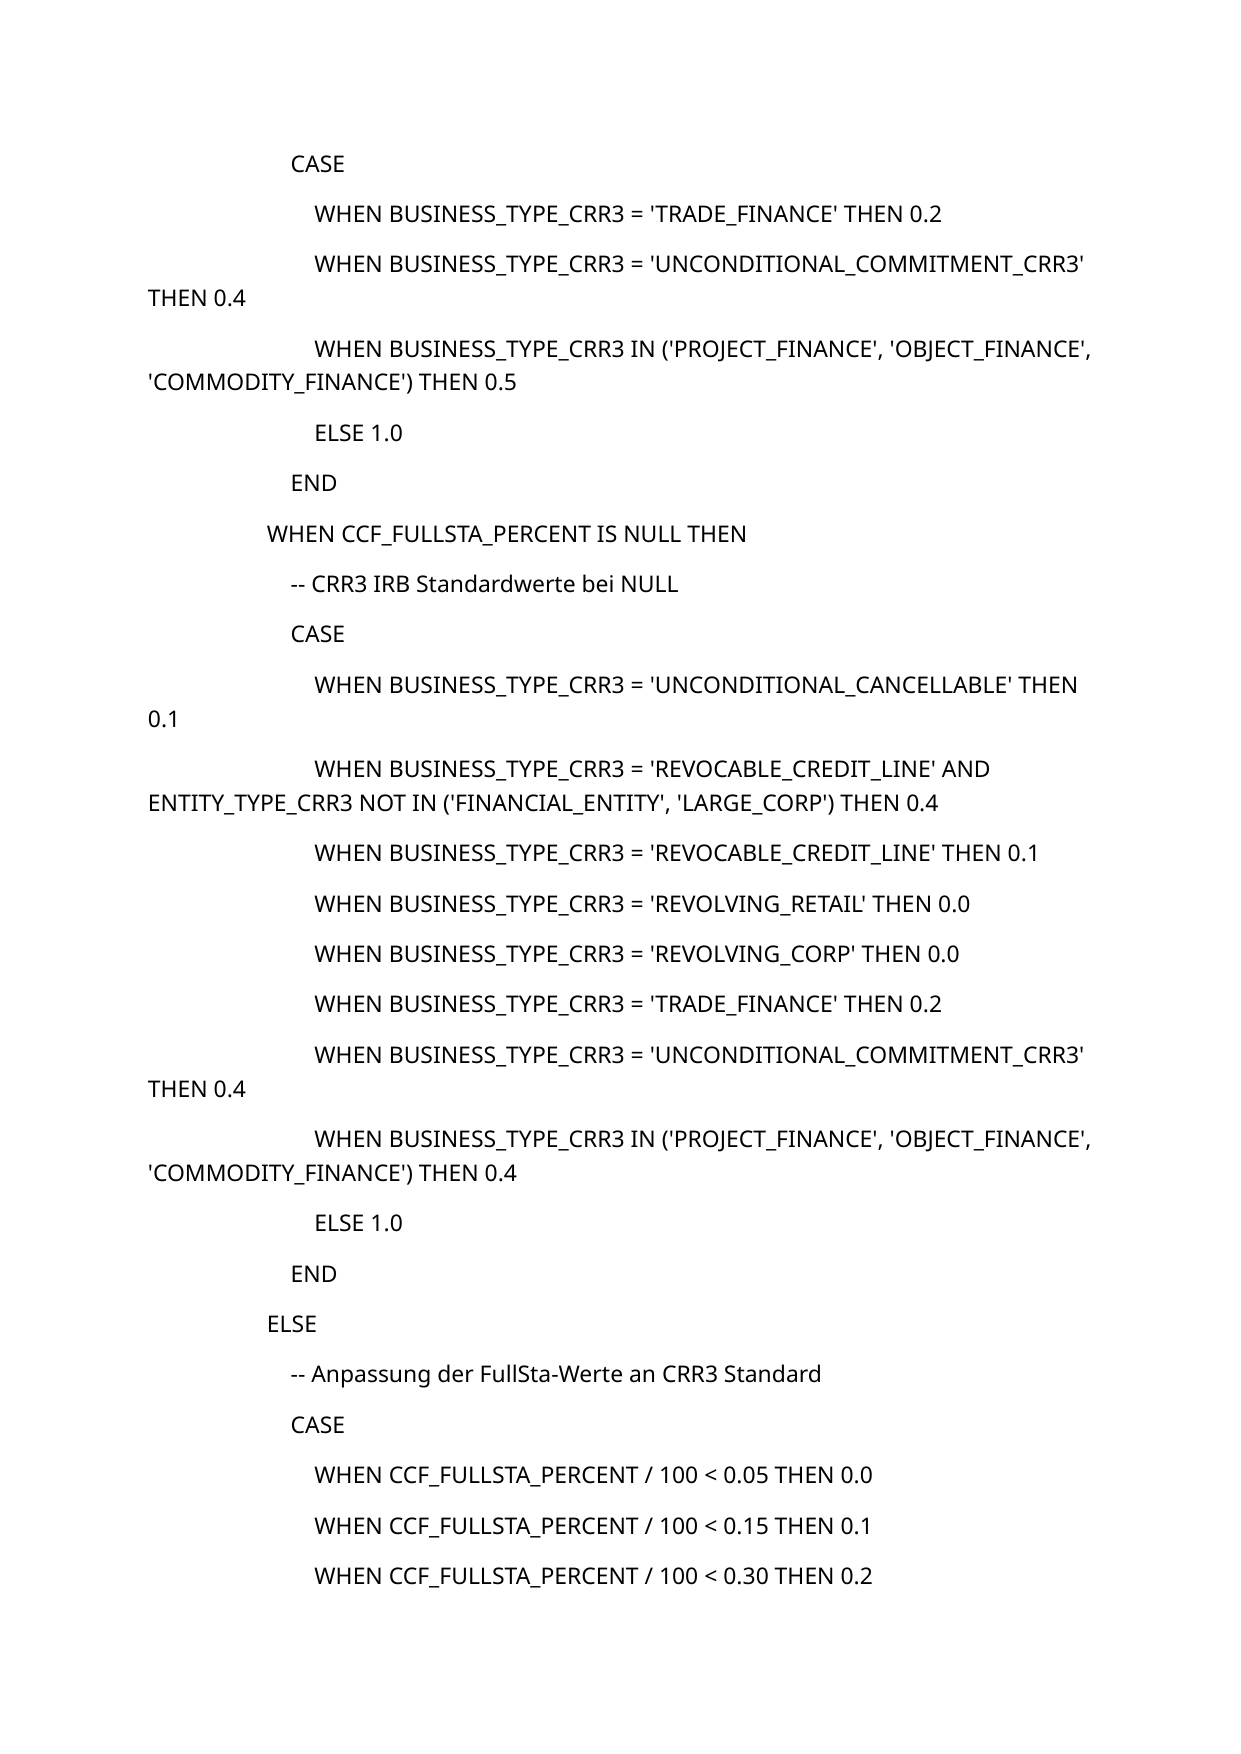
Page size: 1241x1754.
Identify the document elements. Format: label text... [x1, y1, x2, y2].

text ELSE [148, 1308, 1093, 1339]
text WHEN BUSINESS_TYPE_CRR3 = 'UNCONDITIONAL_COMMITMENT_CRR3' THEN 0.4 [148, 1039, 1093, 1104]
text WHEN BUSINESS_TYPE_CRR3 IN ('PROJECT_FINANCE', 'OBJECT_FINANCE', 'COMMODITY_FINANCE') THEN 0.4 [148, 1123, 1093, 1188]
text END [148, 1258, 1093, 1289]
text ELSE 1.0 [148, 417, 1093, 448]
text ELSE 1.0 [148, 1207, 1093, 1238]
text WHEN BUSINESS_TYPE_CRR3 = 'UNCONDITIONAL_COMMITMENT_CRR3' THEN 0.4 [148, 248, 1093, 313]
text WHEN BUSINESS_TYPE_CRR3 = 'TRADE_FINANCE' THEN 0.2 [148, 198, 1093, 229]
text WHEN CCF_FULLSTA_PERCENT / 100 < 0.05 THEN 0.0 [148, 1459, 1093, 1491]
text WHEN BUSINESS_TYPE_CRR3 = 'REVOLVING_RETAIL' THEN 0.0 [148, 888, 1093, 919]
text WHEN BUSINESS_TYPE_CRR3 = 'REVOCABLE_CREDIT_LINE' THEN 0.1 [148, 837, 1093, 868]
text WHEN CCF_FULLSTA_PERCENT / 100 < 0.30 THEN 0.2 [148, 1560, 1093, 1591]
text CASE [148, 618, 1093, 650]
text CASE [148, 1409, 1093, 1440]
text WHEN CCF_FULLSTA_PERCENT IS NULL THEN [148, 518, 1093, 549]
text -- CRR3 IRB Standardwerte bei NULL [148, 568, 1093, 599]
text WHEN BUSINESS_TYPE_CRR3 = 'UNCONDITIONAL_CANCELLABLE' THEN 0.1 [148, 669, 1093, 734]
text -- Anpassung der FullSta-Werte an CRR3 Standard [148, 1358, 1093, 1390]
text WHEN BUSINESS_TYPE_CRR3 = 'REVOCABLE_CREDIT_LINE' AND ENTITY_TYPE_CRR3 NOT IN ('FINANCIAL_ENTITY', 'LARGE_CORP') THEN 0.4 [148, 753, 1093, 818]
text WHEN BUSINESS_TYPE_CRR3 = 'REVOLVING_CORP' THEN 0.0 [148, 938, 1093, 969]
text WHEN BUSINESS_TYPE_CRR3 = 'TRADE_FINANCE' THEN 0.2 [148, 988, 1093, 1020]
text WHEN CCF_FULLSTA_PERCENT / 100 < 0.15 THEN 0.1 [148, 1510, 1093, 1541]
text END [148, 467, 1093, 498]
text WHEN BUSINESS_TYPE_CRR3 IN ('PROJECT_FINANCE', 'OBJECT_FINANCE', 'COMMODITY_FINANCE') THEN 0.5 [148, 333, 1093, 398]
text CASE [148, 148, 1093, 179]
